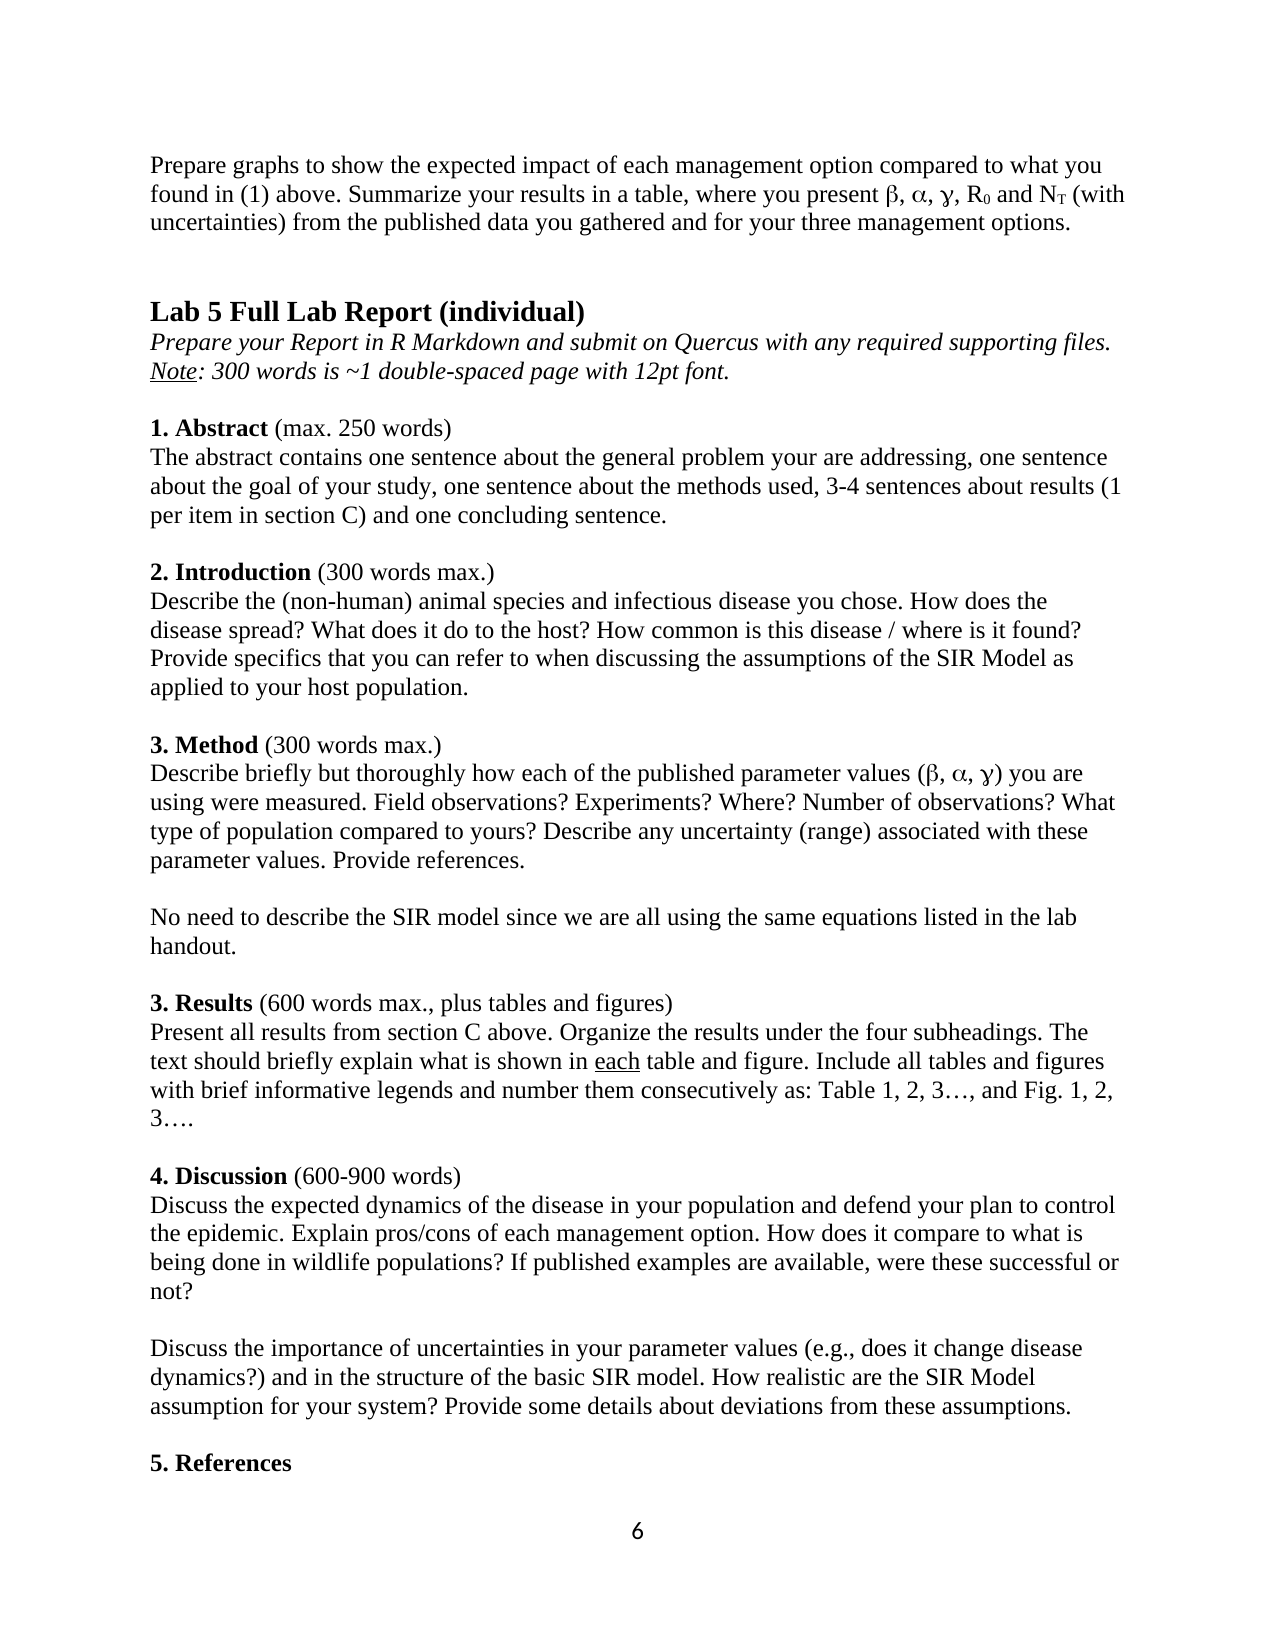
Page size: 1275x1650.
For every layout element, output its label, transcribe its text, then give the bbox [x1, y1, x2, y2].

text 5. References [150, 1448, 1125, 1477]
text Present all results from section C above. Organize the results under the four subheadings. The text should briefly explain what is shown in each table and figure. Include all tables and figures with brief informative legends and number them consecutively as: Table 1, 2, 3…, and Fig. 1, 2, 3…. [150, 1017, 1125, 1132]
text Prepare your Report in R Markdown and submit on Quercus with any required supporting files. [150, 327, 1125, 356]
text Lab 5 Full Lab Report (individual) [150, 294, 1125, 327]
text Discuss the expected dynamics of the disease in your population and defend your plan to control the epidemic. Explain pros/cons of each management option. How does it compare to what is being done in wildlife populations? If published examples are available, were these successful or not? [150, 1190, 1125, 1305]
text The abstract contains one sentence about the general problem your are addressing, one sentence about the goal of your study, one sentence about the methods used, 3-4 sentences about results (1 per item in section C) and one concluding sentence. [150, 442, 1125, 528]
text 1. Abstract (max. 250 words) [150, 413, 1125, 442]
text Describe the (non-human) animal species and infectious disease you chose. How does the disease spread? What does it do to the host? How common is this disease / where is it found? Provide specifics that you can refer to when discussing the assumptions of the SIR Model as applied to your host population. [150, 586, 1125, 701]
text No need to describe the SIR model since we are all using the same equations listed in the lab handout. [150, 902, 1125, 960]
text Discuss the importance of uncertainties in your parameter values (e.g., does it change disease dynamics?) and in the structure of the basic SIR model. How realistic are the SIR Model assumption for your system? Provide some details about deviations from these assumptions. [150, 1333, 1125, 1420]
text 2. Introduction (300 words max.) [150, 557, 1125, 586]
text Describe briefly but thoroughly how each of the published parameter values (, , ) you are using were measured. Field observations? Experiments? Where? Number of observations? What type of population compared to yours? Describe any uncertainty (range) associated with these parameter values. Provide references. [150, 758, 1125, 873]
text Prepare graphs to show the expected impact of each management option compared to what you found in (1) above. Summarize your results in a table, where you present , , , R0 and NT (with uncertainties) from the published data you gathered and for your three management options. [150, 150, 1125, 236]
text 4. Discussion (600-900 words) [150, 1161, 1125, 1190]
text 3. Results (600 words max., plus tables and figures) [150, 988, 1125, 1017]
text Note: 300 words is ~1 double-spaced page with 12pt font. [150, 356, 1125, 385]
text 3. Method (300 words max.) [150, 730, 1125, 758]
